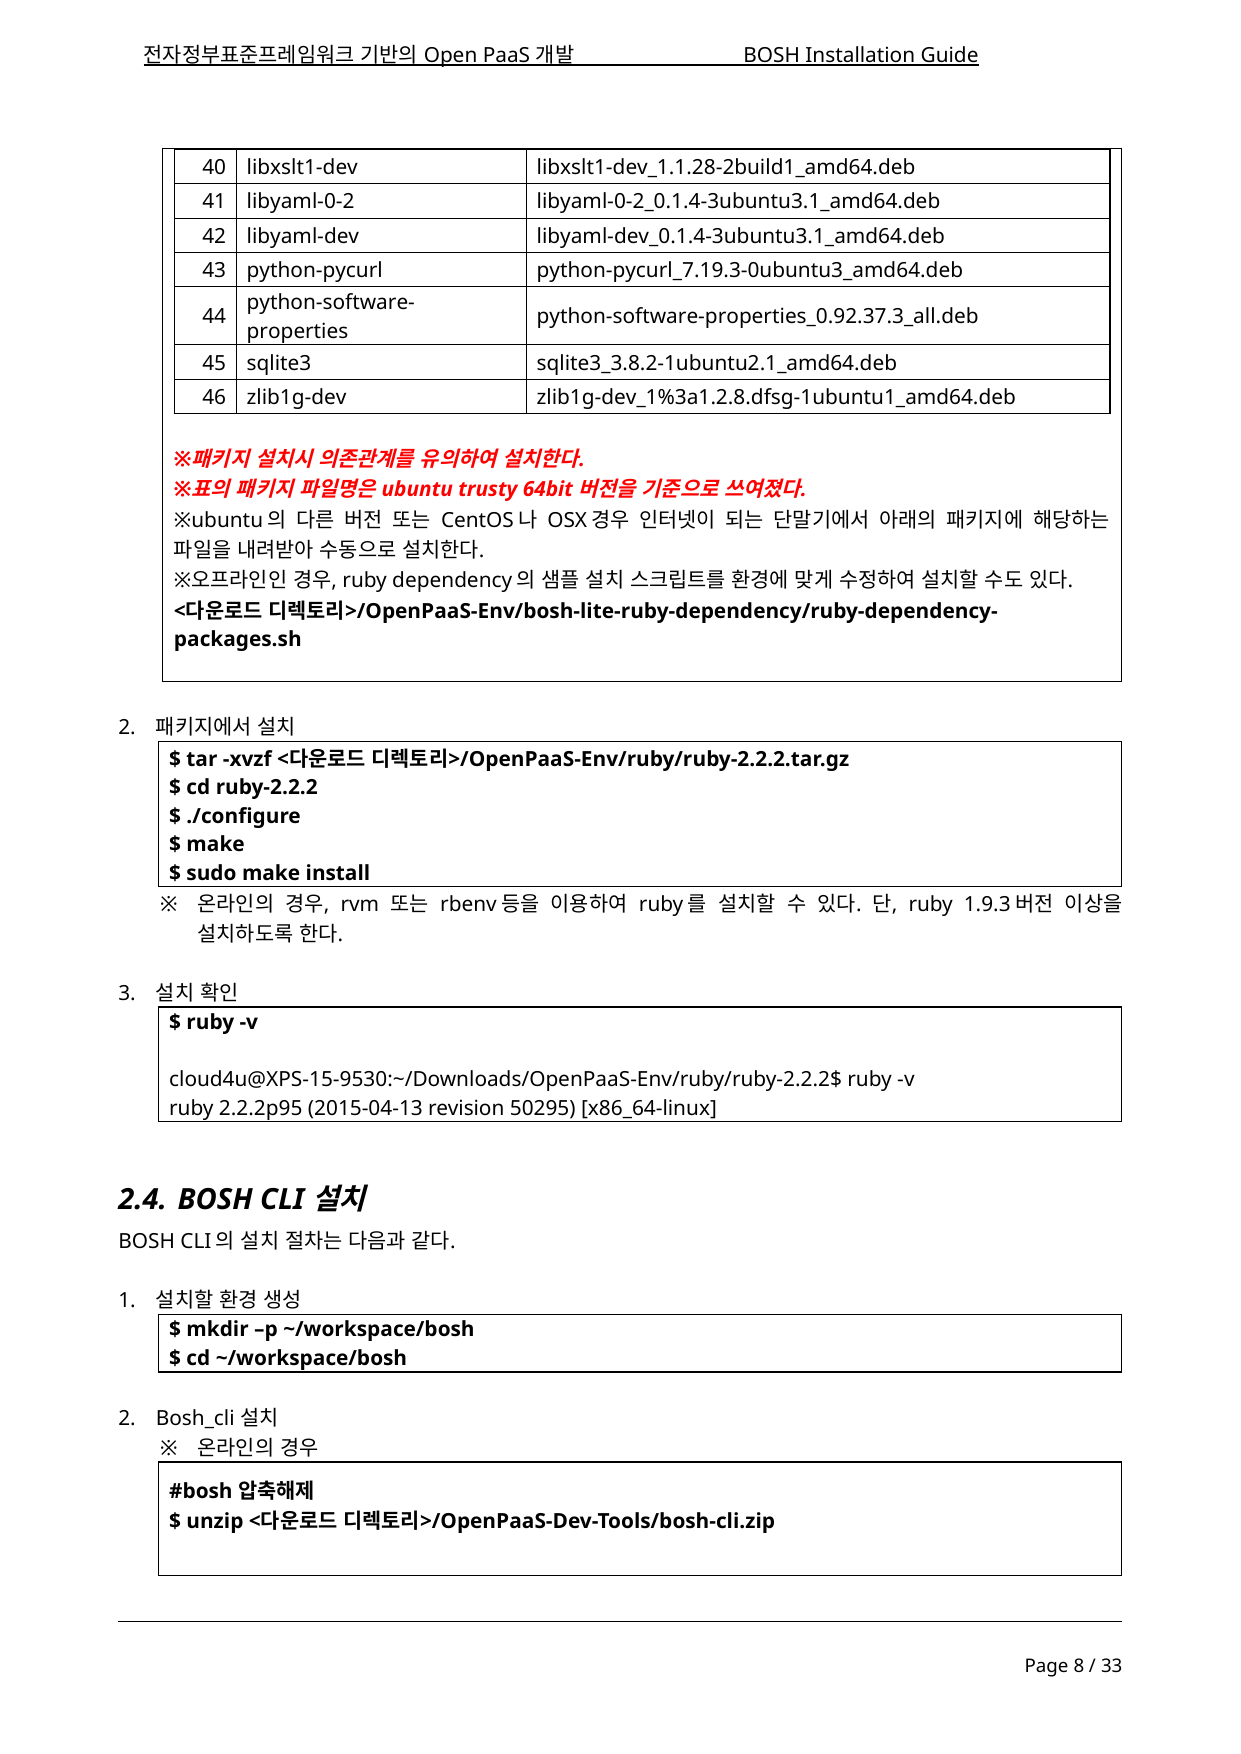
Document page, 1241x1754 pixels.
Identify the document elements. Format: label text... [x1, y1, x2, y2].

text BOSH CLI의 설치 절차는 다음과 같다. [118, 1224, 1122, 1255]
list 온라인의 경우 [160, 1431, 1122, 1461]
table_header $ ruby -v cloud4u@XPS-15-9530:~/Downloads/OpenPaaS-Env/ruby/ruby-2.2.2$ ruby -v ruby 2.2.2p95 (2015-04-13 revision 50295) [x86_64-linux] [159, 1008, 1121, 1121]
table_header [159, 1463, 1121, 1575]
list 설치할 환경 생성 [118, 1283, 1122, 1313]
list 온라인의 경우, rvm 또는 rbenv등을 이용하여 ruby를 설치할 수 있다. 단, ruby 1.9.3버전 이상을 설치하도록 한다. [160, 887, 1122, 948]
list 패키지에서 설치 [118, 711, 1122, 741]
table_header $ mkdir –p ~/workspace/bosh $ cd ~/workspace/bosh [159, 1315, 1121, 1371]
list 설치 확인 [118, 976, 1122, 1006]
list Bosh_cli 설치 [118, 1401, 1122, 1431]
subtitle BOSH CLI 설치 [118, 1176, 1122, 1218]
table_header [163, 149, 1121, 681]
table_header $ tar -xvzf <다운로드 디렉토리>/OpenPaaS-Env/ruby/ruby-2.2.2.tar.gz $ cd ruby-2.2.2 $ ./configure $ make $ sudo make install [159, 742, 1121, 886]
